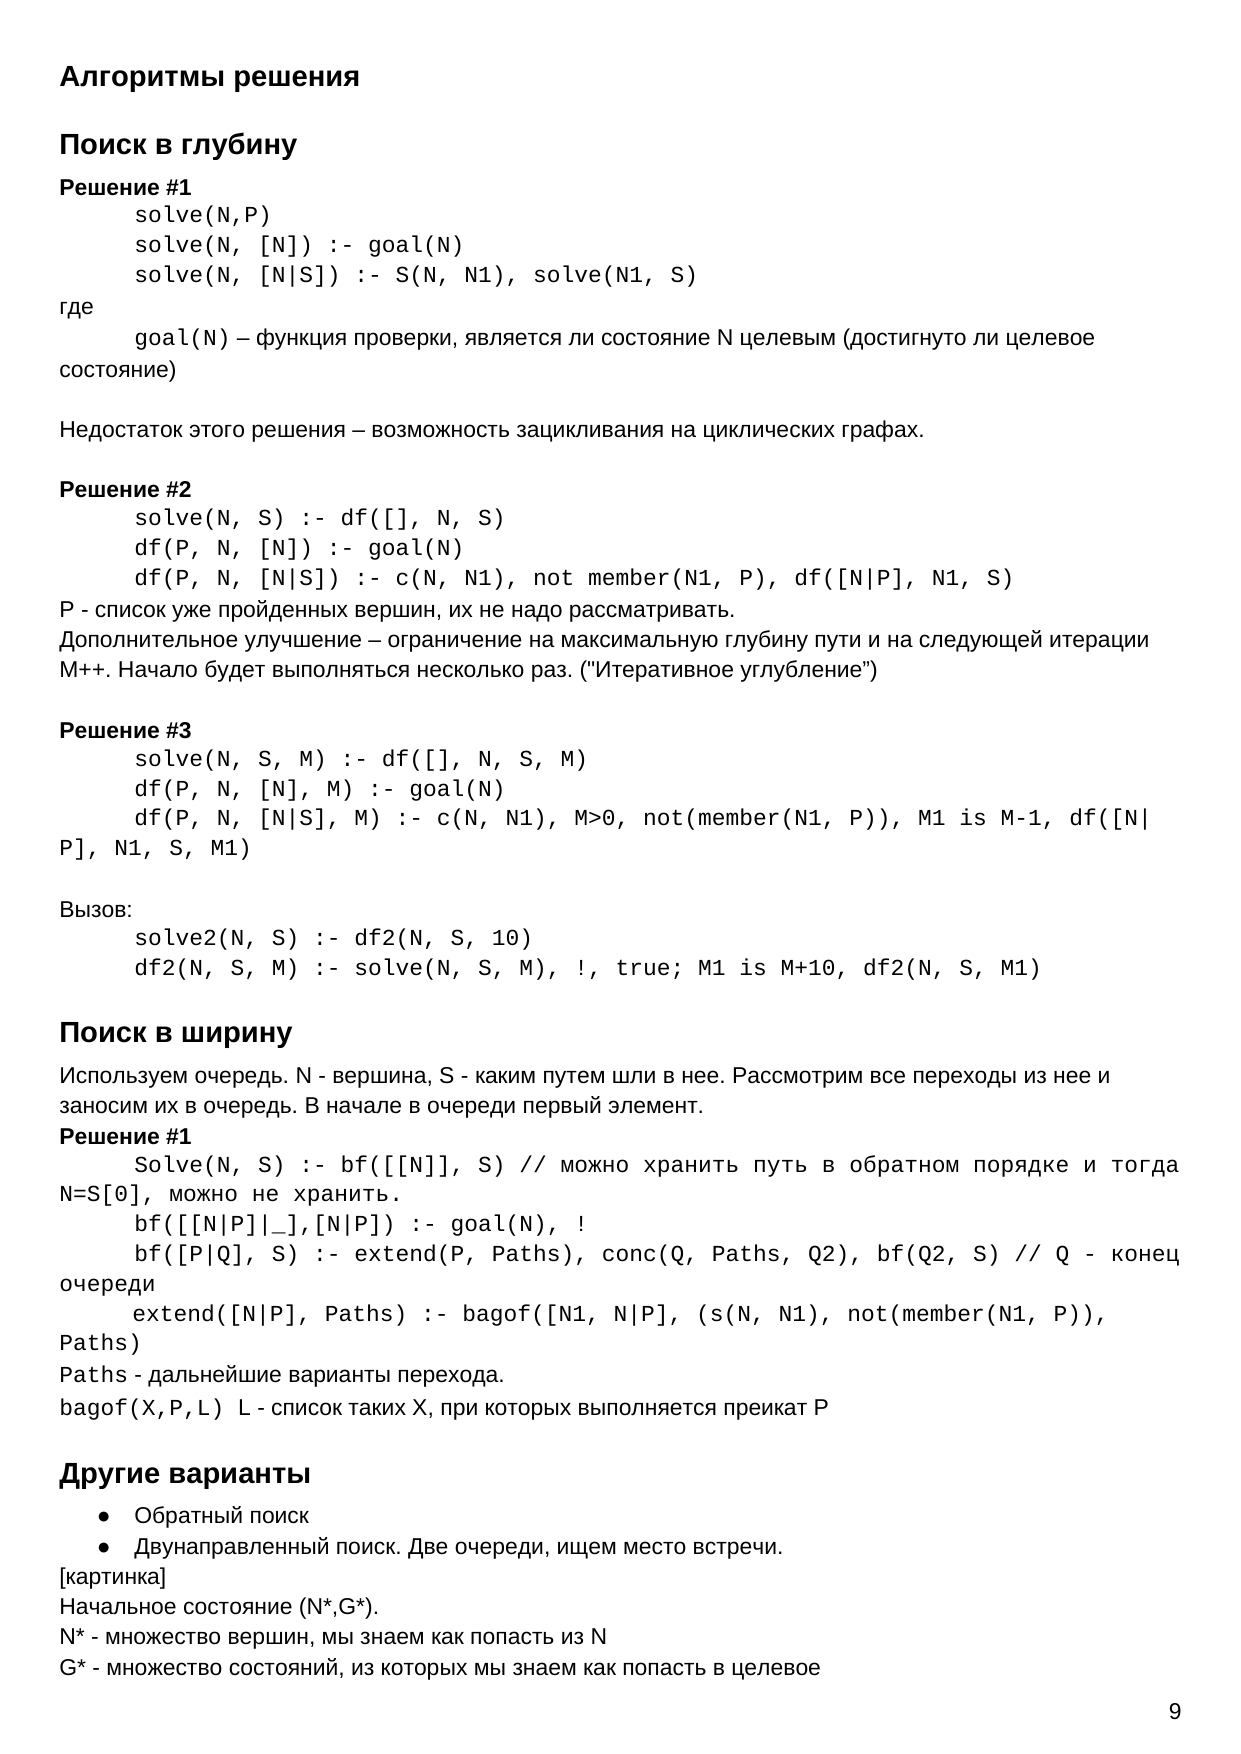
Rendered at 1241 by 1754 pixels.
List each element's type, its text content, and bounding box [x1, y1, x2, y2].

text bf([P|Q], S) :- extend(P, Paths), conc(Q, Paths, Q2), bf(Q2, S) // Q - конец очереди [59, 1242, 1181, 1298]
text extend([N|P], Paths) :- bagof([N1, N|P], (s(N, N1), not(member(N1, P)), Paths) [59, 1302, 1181, 1358]
text solve(N, S) :- df([], N, S) [59, 507, 1181, 533]
text где [59, 293, 1181, 319]
text Дополнительное улучшение – ограничение на максимальную глубину пути и на следующей итерации М++. Начало будет выполняться несколько раз. ("Итеративное углубление”) [59, 626, 1181, 683]
text G* - множество состояний, из которых мы знаем как попасть в целевое [59, 1653, 1181, 1680]
text Решение #1 [59, 1123, 1181, 1149]
text solve(N,P) [59, 204, 1181, 230]
text solve(N, S, M) :- df([], N, S, M) [59, 747, 1181, 773]
text bf([[N|P]|_],[N|P]) :- goal(N), ! [59, 1212, 1181, 1238]
text Paths - дальнейшие варианты перехода. [59, 1361, 1181, 1390]
text Начальное состояние (N*,G*). [59, 1593, 1181, 1619]
text solve(N, [N]) :- goal(N) [59, 234, 1181, 259]
text Вызов: [59, 896, 1181, 923]
text df(P, N, [N]) :- goal(N) [59, 536, 1181, 562]
list Двунаправленный поиск. Две очереди, ищем место встречи. [97, 1533, 1181, 1559]
subtitle Поиск в ширину [59, 1015, 1181, 1049]
text [картинка] [59, 1563, 1181, 1589]
text Решение #3 [59, 717, 1181, 743]
text Solve(N, S) :- bf([[N]], S) // можно хранить путь в обратном порядке и тогда N=S[0], можно не хранить. [59, 1153, 1181, 1209]
text Недостаток этого решения – возможность зацикливания на циклических графах. [59, 416, 1181, 442]
text solve2(N, S) :- df2(N, S, 10) [59, 927, 1181, 953]
text df2(N, S, M) :- solve(N, S, M), !, true; M1 is M+10, df2(N, S, M1) [59, 956, 1181, 982]
text df(P, N, [N|S]) :- c(N, N1), not member(N1, P), df([N|P], N1, S) [59, 566, 1181, 592]
text Решение #1 [59, 174, 1181, 200]
text df(P, N, [N|S], M) :- c(N, N1), M>0, not(member(N1, P)), M1 is M-1, df([N|P], N1, S, M1) [59, 807, 1181, 862]
text Используем очередь. N - вершина, S - каким путем шли в нее. Рассмотрим все переходы из нее и заносим их в очередь. В начале в очереди первый элемент. [59, 1062, 1181, 1119]
text P - список уже пройденных вершин, их не надо рассматривать. [59, 596, 1181, 622]
text N* - множество вершин, мы знаем как попасть из N [59, 1623, 1181, 1650]
subtitle Поиск в глубину [59, 127, 1181, 160]
text Решение #2 [59, 476, 1181, 503]
subtitle Другие варианты [59, 1456, 1181, 1489]
text goal(N) – функция проверки, является ли состояние N целевым (достигнуто ли целевое состояние) [59, 323, 1181, 382]
text solve(N, [N|S]) :- S(N, N1), solve(N1, S) [59, 263, 1181, 289]
text df(P, N, [N], M) :- goal(N) [59, 777, 1181, 803]
subtitle Алгоритмы решения [59, 59, 1181, 93]
text bagof(X,P,L) L - список таких Х, при которых выполняется преикат Р [59, 1394, 1181, 1422]
list Обратный поиск [97, 1502, 1181, 1529]
